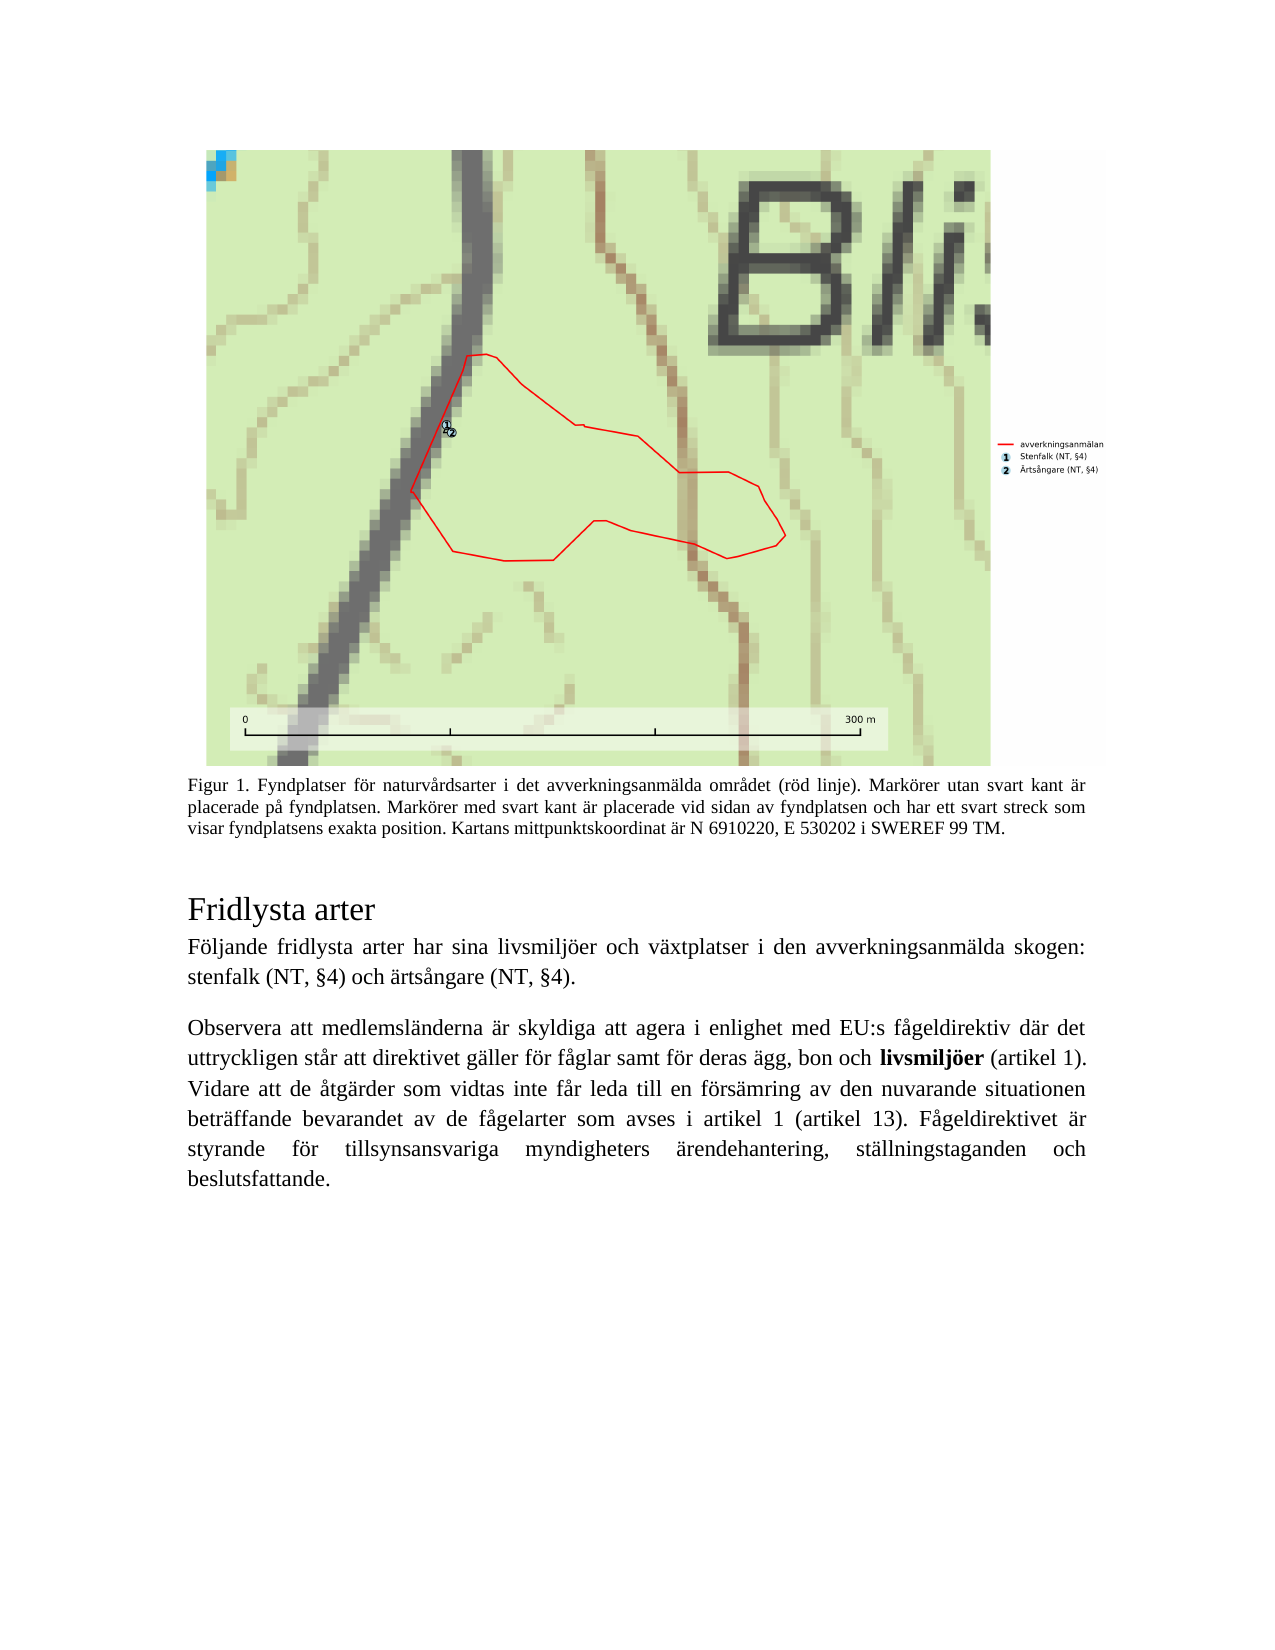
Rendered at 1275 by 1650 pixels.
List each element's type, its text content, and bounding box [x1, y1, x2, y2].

text Följande fridlysta arter har sina livsmiljöer och växtplatser i den avverkningsanmälda skogen: stenfalk (NT, §4) och ärtsångare (NT, §4). [187, 933, 1087, 989]
text Observera att medlemsländerna är skyldiga att agera i enlighet med EU:s fågeldirektiv där det uttryckligen står att direktivet gäller för fåglar samt för deras ägg, bon och livsmiljöer (artikel 1). Vidare att de åtgärder som vidtas inte får leda till en försämring av den nuvarande situationen beträffande bevarandet av de fågelarter som avses i artikel 1 (artikel 13). Fågeldirektivet är styrande för tillsynsansvariga myndigheters ärendehantering, ställningstaganden och beslutsfattande. [187, 1014, 1087, 1192]
picture [206, 150, 1107, 766]
subtitle Fridlysta arter [187, 889, 1087, 927]
text Figur 1. Fyndplatser för naturvårdsarter i det avverkningsanmälda området (röd linje). Markörer utan svart kant är placerade på fyndplatsen. Markörer med svart kant är placerade vid sidan av fyndplatsen och har ett svart streck som visar fyndplatsens exakta position. Kartans mittpunktskoordinat är N 6910220, E 530202 i SWEREF 99 TM. [187, 774, 1087, 839]
